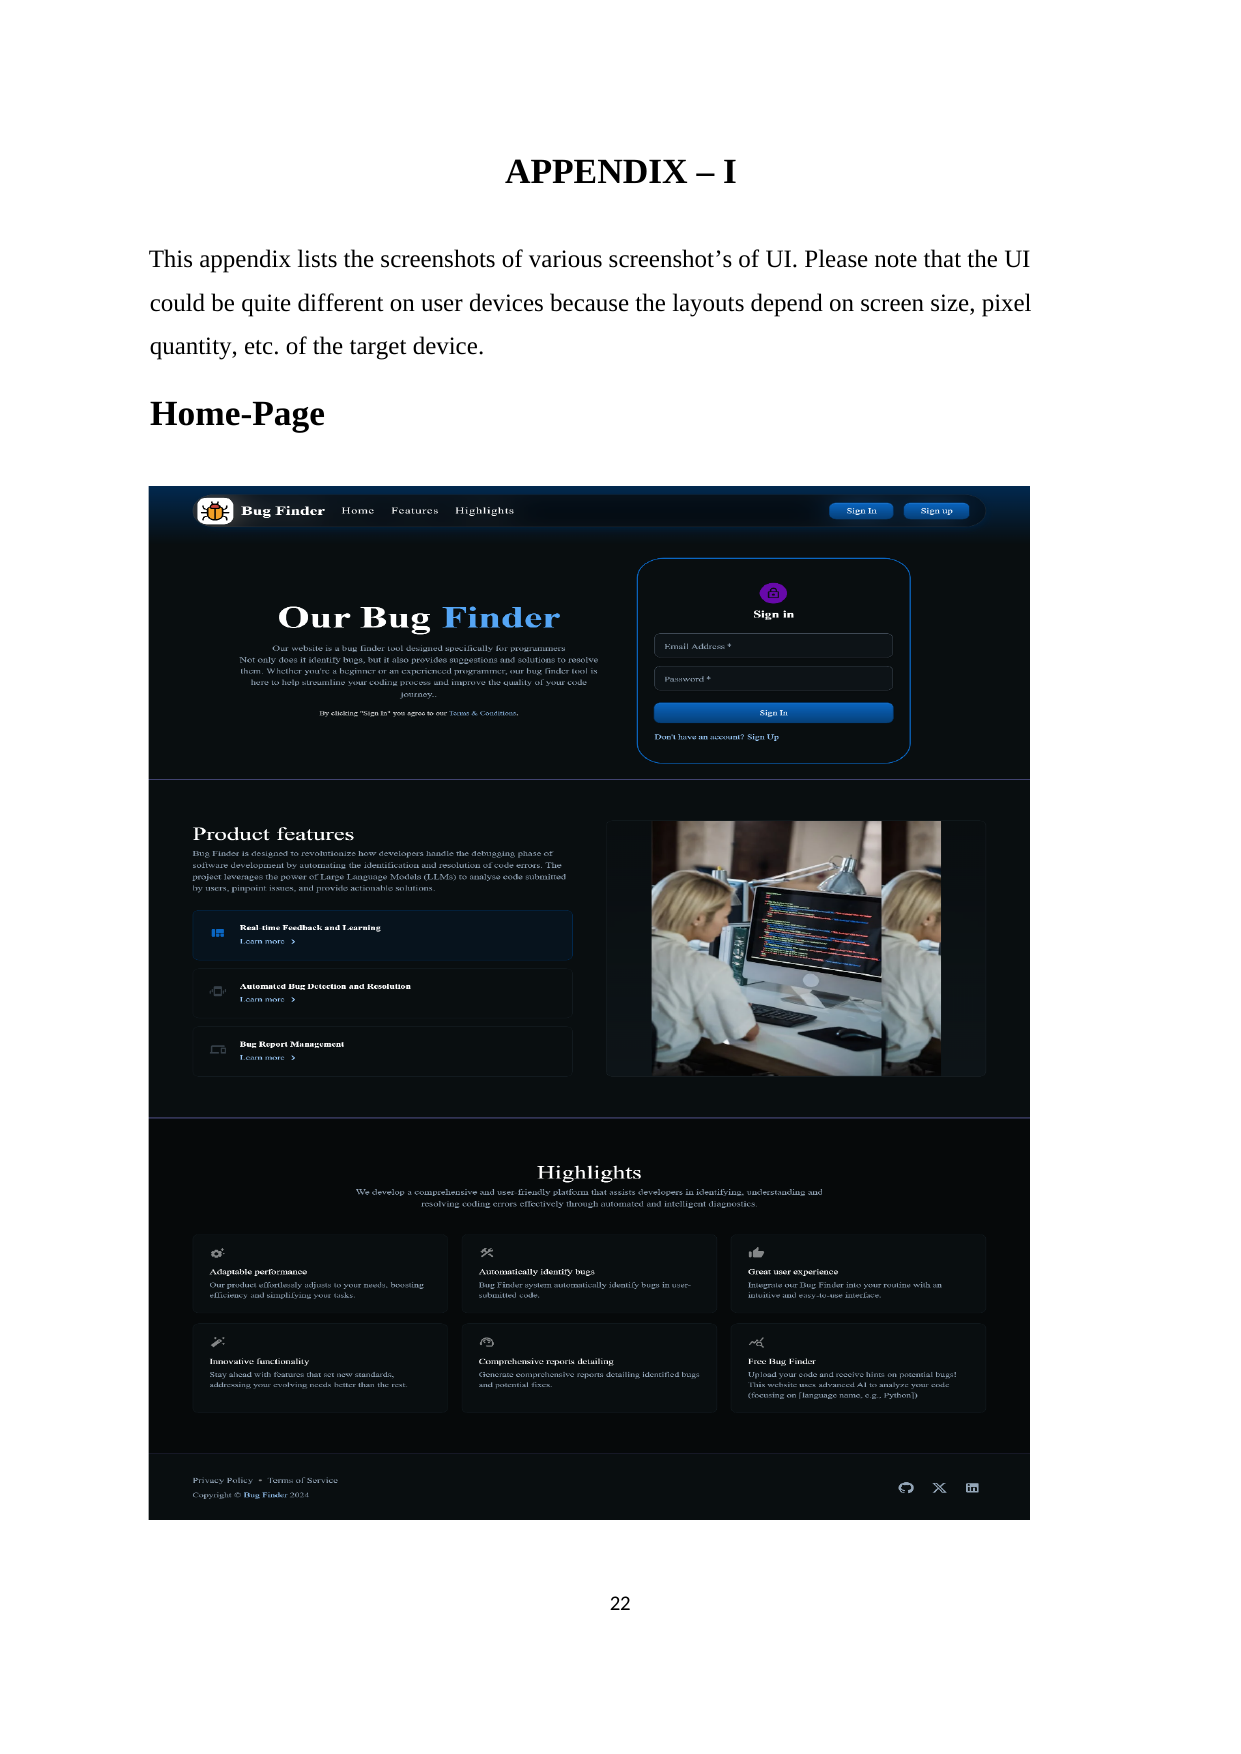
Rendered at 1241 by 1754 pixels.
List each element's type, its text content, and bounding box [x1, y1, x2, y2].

subtitle Home-Page [150, 392, 1092, 433]
text This appendix lists the screenshots of various screenshot’s of UI. Please note that the UI could be quite different on user devices because the layouts depend on screen size, pixel quantity, etc. of the target device. [148, 244, 1092, 360]
subtitle APPENDIX – I [150, 150, 1092, 191]
picture [148, 486, 1030, 1520]
